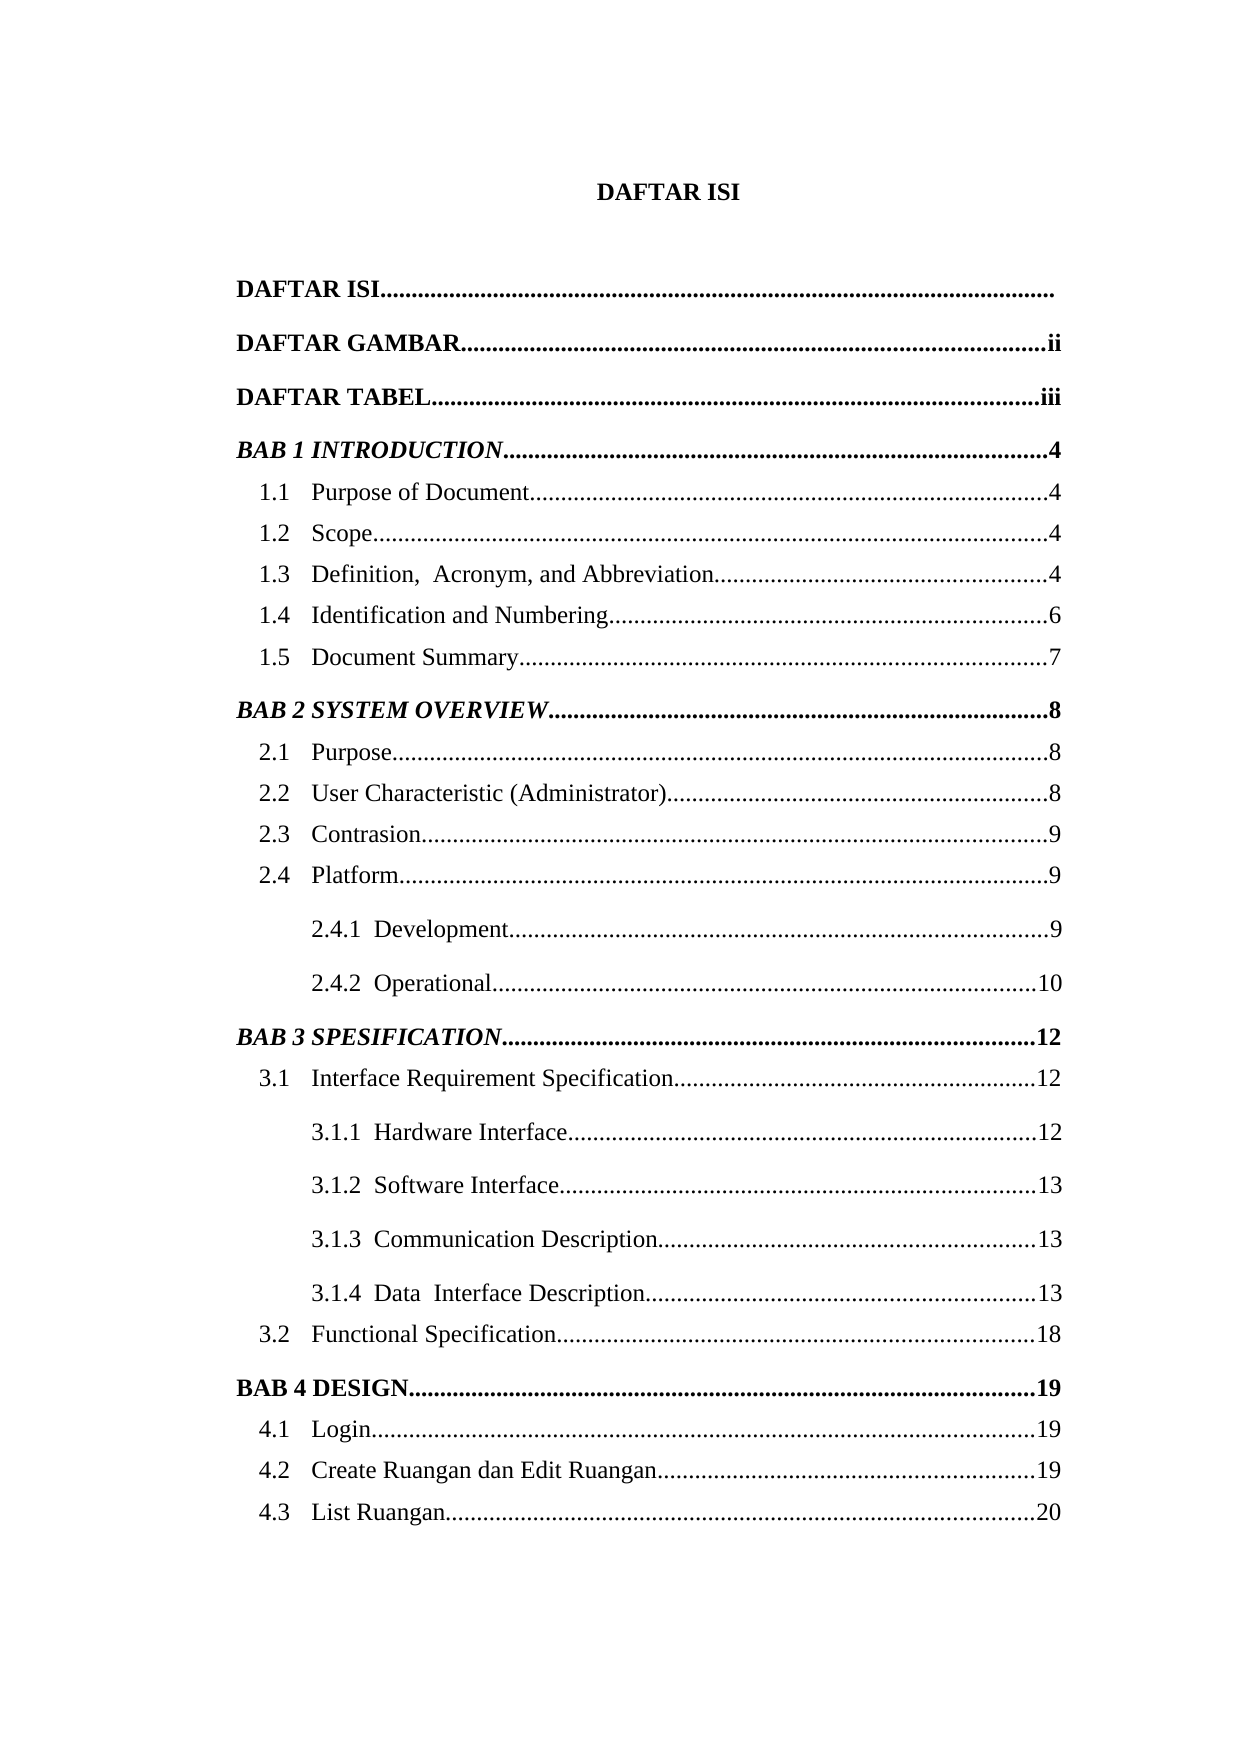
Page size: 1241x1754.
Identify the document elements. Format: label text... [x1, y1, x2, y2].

subtitle DAFTAR ISI [274, 177, 1063, 206]
text 3.1.4 Data Interface Description 13 [311, 1278, 1063, 1307]
text 1.3 Definition, Acronym, and Abbreviation 4 [259, 559, 1063, 588]
text BAB 4 DESIGN 19 [236, 1373, 1063, 1402]
text 1.4 Identification and Numbering 6 [259, 600, 1063, 629]
text 2.1 Purpose 8 [259, 737, 1063, 765]
text 2.2 User Characteristic (Administrator) 8 [259, 778, 1063, 807]
text BAB 2 SYSTEM OVERVIEW 8 [236, 695, 1063, 724]
text 3.1.1 Hardware Interface 12 [311, 1117, 1063, 1145]
text 1.1 Purpose of Document 4 [259, 477, 1063, 505]
text 2.4.2 Operational 10 [311, 968, 1063, 997]
text 1.5 Document Summary 7 [259, 642, 1063, 670]
text 4.1 Login 19 [259, 1414, 1063, 1443]
text 3.1 Interface Requirement Specification 12 [259, 1063, 1063, 1092]
text DAFTAR ISI [236, 274, 1063, 303]
text 2.3 Contrasion 9 [259, 819, 1063, 848]
text 4.2 Create Ruangan dan Edit Ruangan 19 [259, 1455, 1063, 1484]
text BAB 3 SPESIFICATION 12 [236, 1022, 1063, 1050]
text 1.2 Scope 4 [259, 518, 1063, 547]
text 3.1.2 Software Interface 13 [311, 1170, 1063, 1199]
text BAB 1 INTRODUCTION 4 [236, 435, 1063, 464]
text DAFTAR GAMBAR ii [236, 328, 1063, 357]
text 3.1.3 Communication Description 13 [311, 1224, 1063, 1253]
text DAFTAR TABEL iii [236, 382, 1063, 410]
text 2.4 Platform 9 [259, 860, 1063, 889]
text 2.4.1 Development 9 [311, 914, 1063, 943]
text 4.3 List Ruangan 20 [259, 1497, 1063, 1525]
text 3.2 Functional Specification 18 [259, 1319, 1063, 1348]
